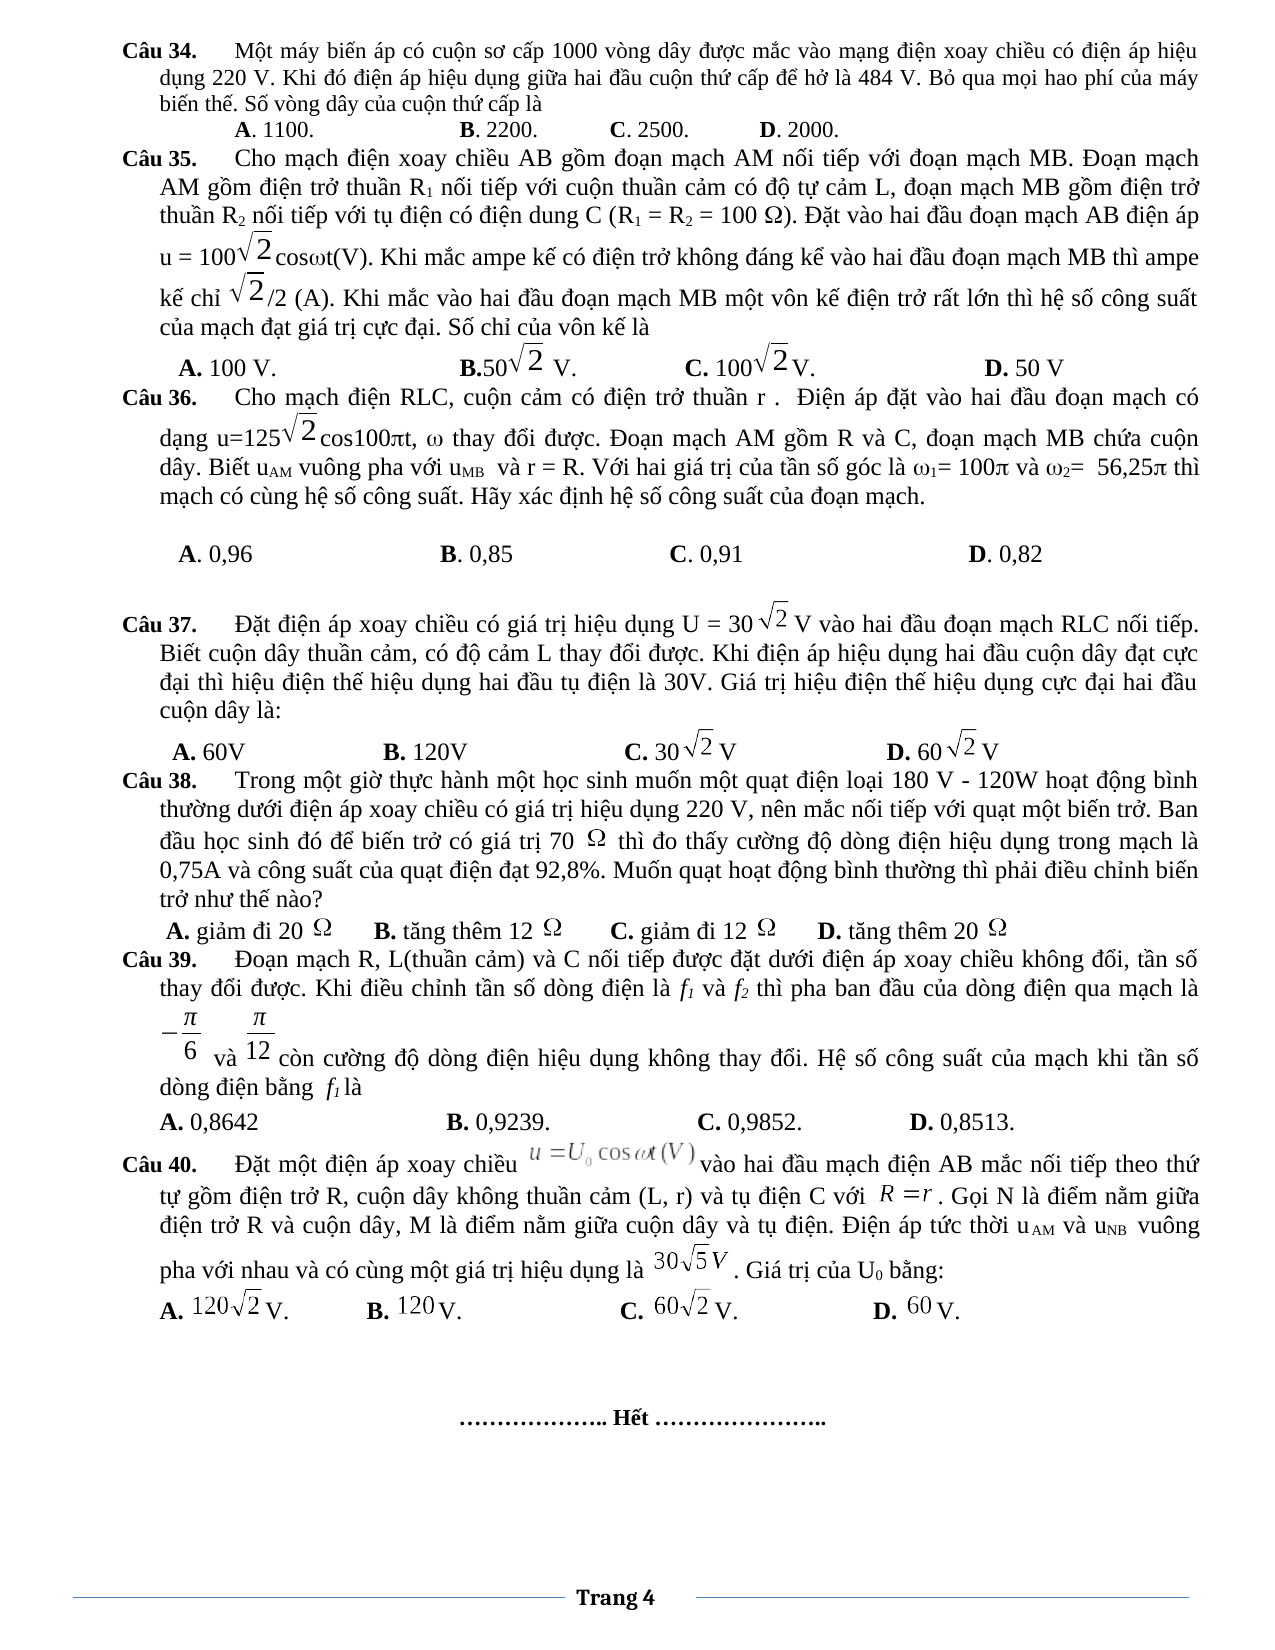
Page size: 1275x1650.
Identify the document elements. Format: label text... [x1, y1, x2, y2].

text A. giảm đi 20 B. tăng thêm 12 C. giảm đi 12 D. tăng thêm 20 [84, 913, 1200, 944]
list Cho mạch điện RLC, cuộn cảm có điện trở thuần r . Điện áp đặt vào hai đầu đoạn mạch có dạng u=125cos100t, thay đổi được. Đoạn mạch AM gồm R và C, đoạn mạch MB chứa cuộn dây. Biết uAM vuông pha với uMB và r = R. Với hai giá trị của tần số góc là 1= 100 và 2= 56,25 thì mạch có cùng hệ số công suất. Hãy xác định hệ số công suất của đoạn mạch. [122, 382, 1200, 509]
list Đặt một điện áp xoay chiều vào hai đầu mạch điện AB mắc nối tiếp theo thứ tự gồm điện trở R, cuộn dây không thuần cảm (L, r) và tụ điện C với . Gọi N là điểm nằm giữa điện trở R và cuộn dây, M là điểm nằm giữa cuộn dây và tụ điện. Điện áp tức thời uAM và uNB vuông pha với nhau và có cùng một giá trị hiệu dụng là . Giá trị của U0 bằng: [122, 1135, 1200, 1283]
text A. 100 V. B.50 V. C. 100V. D. 50 V [159, 341, 1200, 382]
list Trong một giờ thực hành một học sinh muốn một quạt điện loại 180 V - 120W hoạt động bình thường dưới điện áp xoay chiều có giá trị hiệu dụng 220 V, nên mắc nối tiếp với quạt một biến trở. Ban đầu học sinh đó để biến trở có giá trị 70 thì đo thấy cường độ dòng điện hiệu dụng trong mạch là 0,75A và công suất của quạt điện đạt 92,8%. Muốn quạt hoạt động bình thường thì phải điều chỉnh biến trở như thế nào? [122, 766, 1200, 913]
text A. V. B. V. C. V. D. V. [84, 1283, 1200, 1325]
list Một máy biến áp có cuộn sơ cấp 1000 vòng dây được mắc vào mạng điện xoay chiều có điện áp hiệu dụng 220 V. Khi đó điện áp hiệu dụng giữa hai đầu cuộn thứ cấp để hở là 484 V. Bỏ qua mọi hao phí của máy biến thế. Số vòng dây của cuộn thứ cấp là [122, 37, 1200, 117]
text A. 1100. B. 2200. C. 2500. D. 2000. [84, 117, 1200, 143]
list Đặt điện áp xoay chiều có giá trị hiệu dụng U = 30V vào hai đầu đoạn mạch RLC nối tiếp. Biết cuộn dây thuần cảm, có độ cảm L thay đổi được. Khi điện áp hiệu dụng hai đầu cuộn dây đạt cực đại thì hiệu điện thế hiệu dụng hai đầu tụ điện là 30V. Giá trị hiệu điện thế hiệu dụng cực đại hai đầu cuộn dây là: [122, 597, 1200, 724]
text A. 0,8642 B. 0,9239. C. 0,9852. D. 0,8513. [84, 1107, 1200, 1135]
text ……………….. Hết ………………….. [84, 1404, 1200, 1430]
text A. 60V B. 120V C. 30V D. 60V [84, 724, 1200, 766]
list Cho mạch điện xoay chiều AB gồm đoạn mạch AM nối tiếp với đoạn mạch MB. Đoạn mạch AM gồm điện trở thuần R1 nối tiếp với cuộn thuần cảm có độ tự cảm L, đoạn mạch MB gồm điện trở thuần R2 nối tiếp với tụ điện có điện dung C (R1 = R2 = 100 ). Đặt vào hai đầu đoạn mạch AB điện áp u = 100cost(V). Khi mắc ampe kế có điện trở không đáng kể vào hai đầu đoạn mạch MB thì ampe kế chỉ /2 (A). Khi mắc vào hai đầu đoạn mạch MB một vôn kế điện trở rất lớn thì hệ số công suất của mạch đạt giá trị cực đại. Số chỉ của vôn kế là [122, 143, 1200, 341]
text A. 0,96 B. 0,85 C. 0,91 D. 0,82 [159, 539, 1200, 567]
list Đoạn mạch R, L(thuần cảm) và C nối tiếp được đặt dưới điện áp xoay chiều không đổi, tần số thay đổi được. Khi điều chỉnh tần số dòng điện là f1 và f2 thì pha ban đầu của dòng điện qua mạch là và còn cường độ dòng điện hiệu dụng không thay đổi. Hệ số công suất của mạch khi tần số dòng điện bằng f1 là [122, 944, 1200, 1100]
